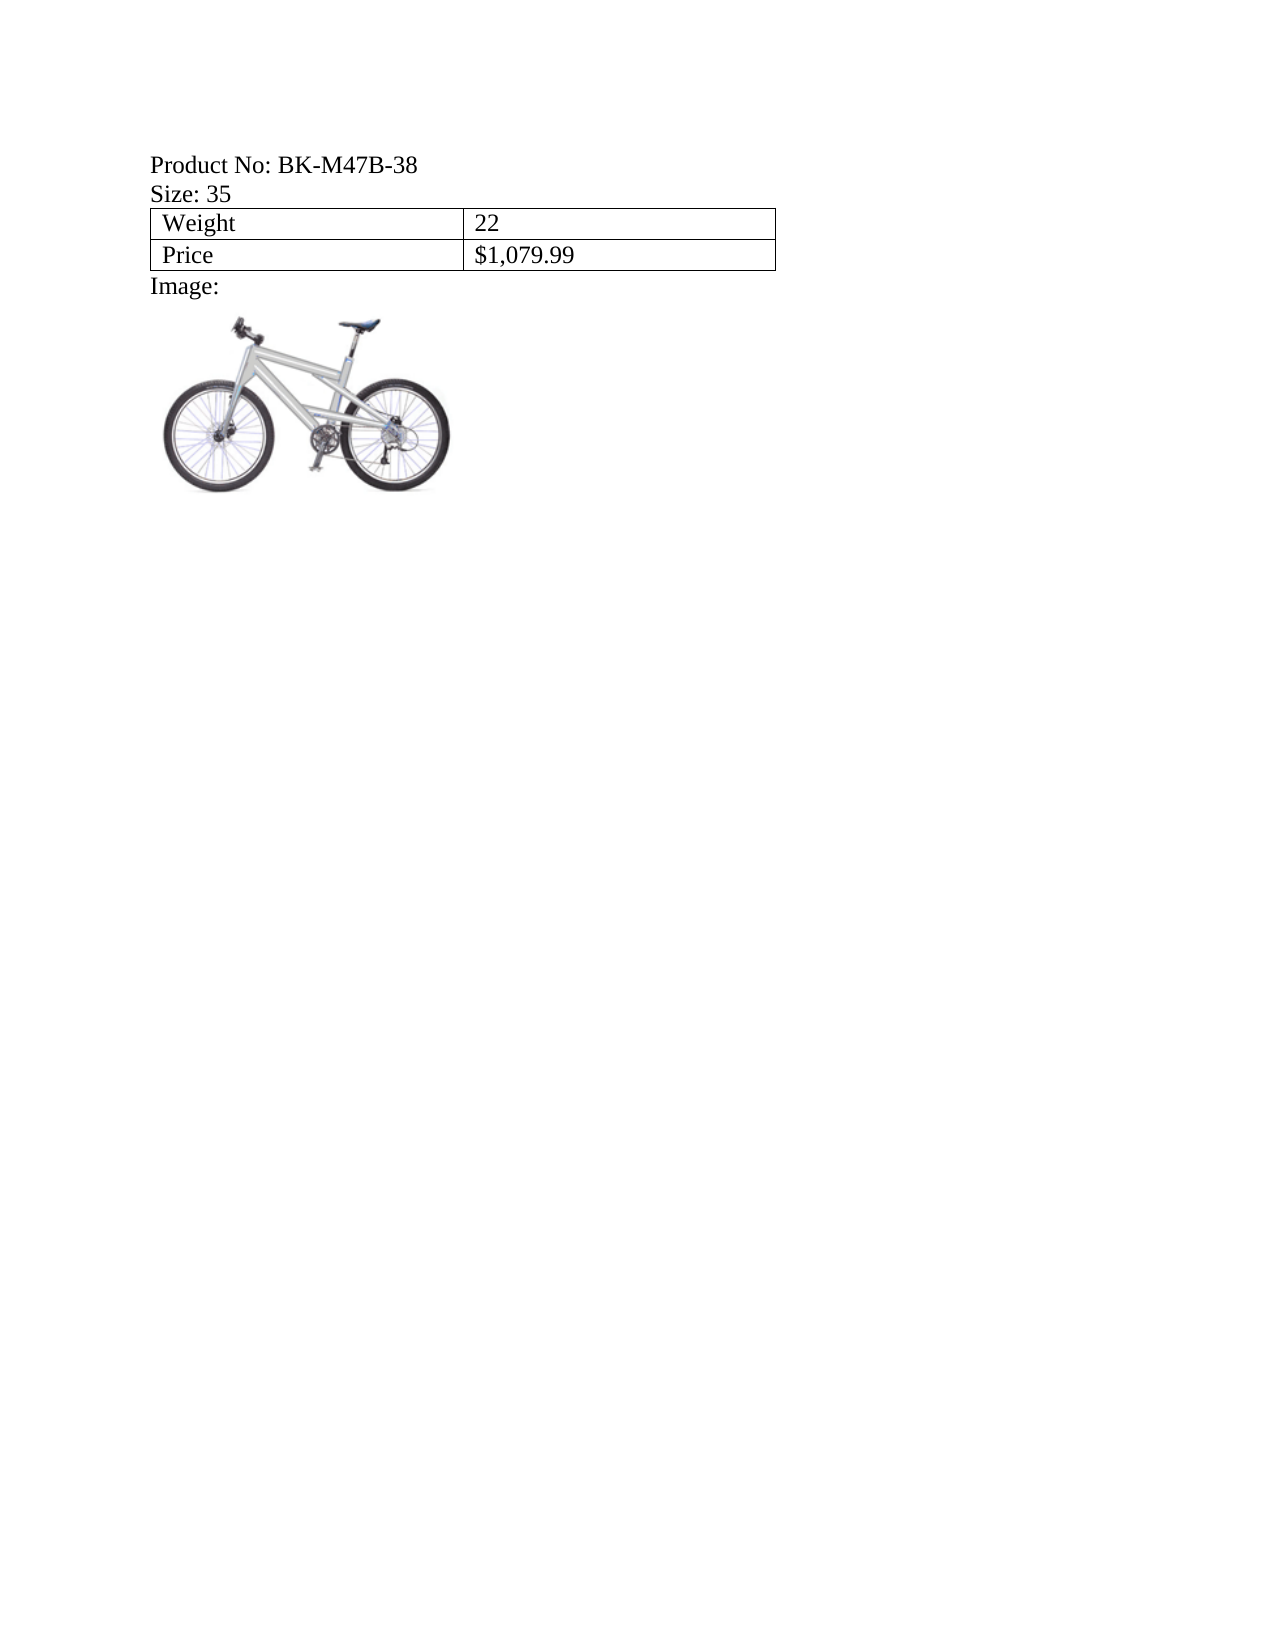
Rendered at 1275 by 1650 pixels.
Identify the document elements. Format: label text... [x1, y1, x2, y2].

text Product No: BK-M47B-38 [150, 150, 1125, 179]
table_header 22 [464, 209, 775, 239]
table_cell $1,079.99 [464, 240, 775, 270]
picture [150, 306, 463, 501]
text Size: 35 [150, 179, 1125, 207]
table_cell Price [151, 240, 463, 270]
table_header Weight [151, 209, 463, 239]
